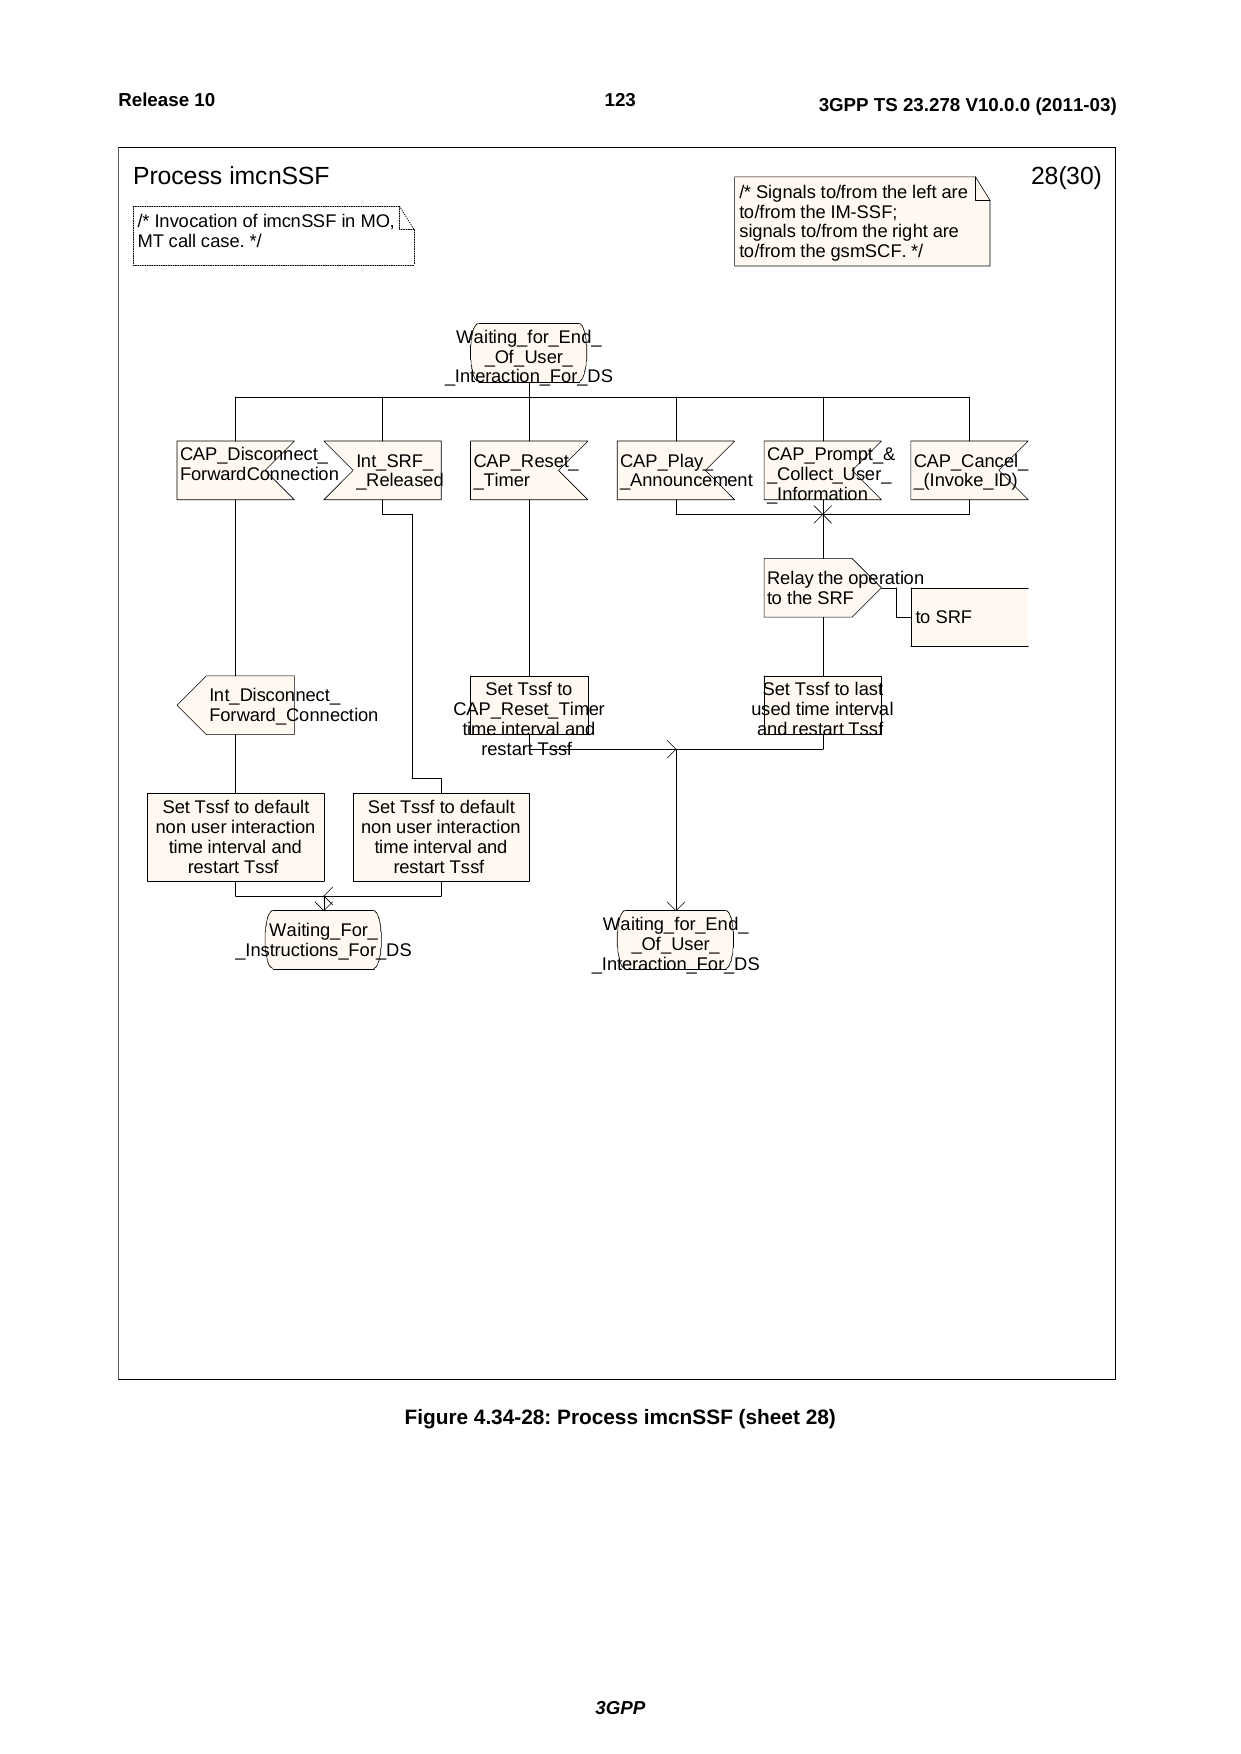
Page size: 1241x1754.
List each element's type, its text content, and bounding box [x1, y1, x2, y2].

text Figure 4.34-28: Process imcnSSF (sheet 28) [118, 1405, 1122, 1429]
